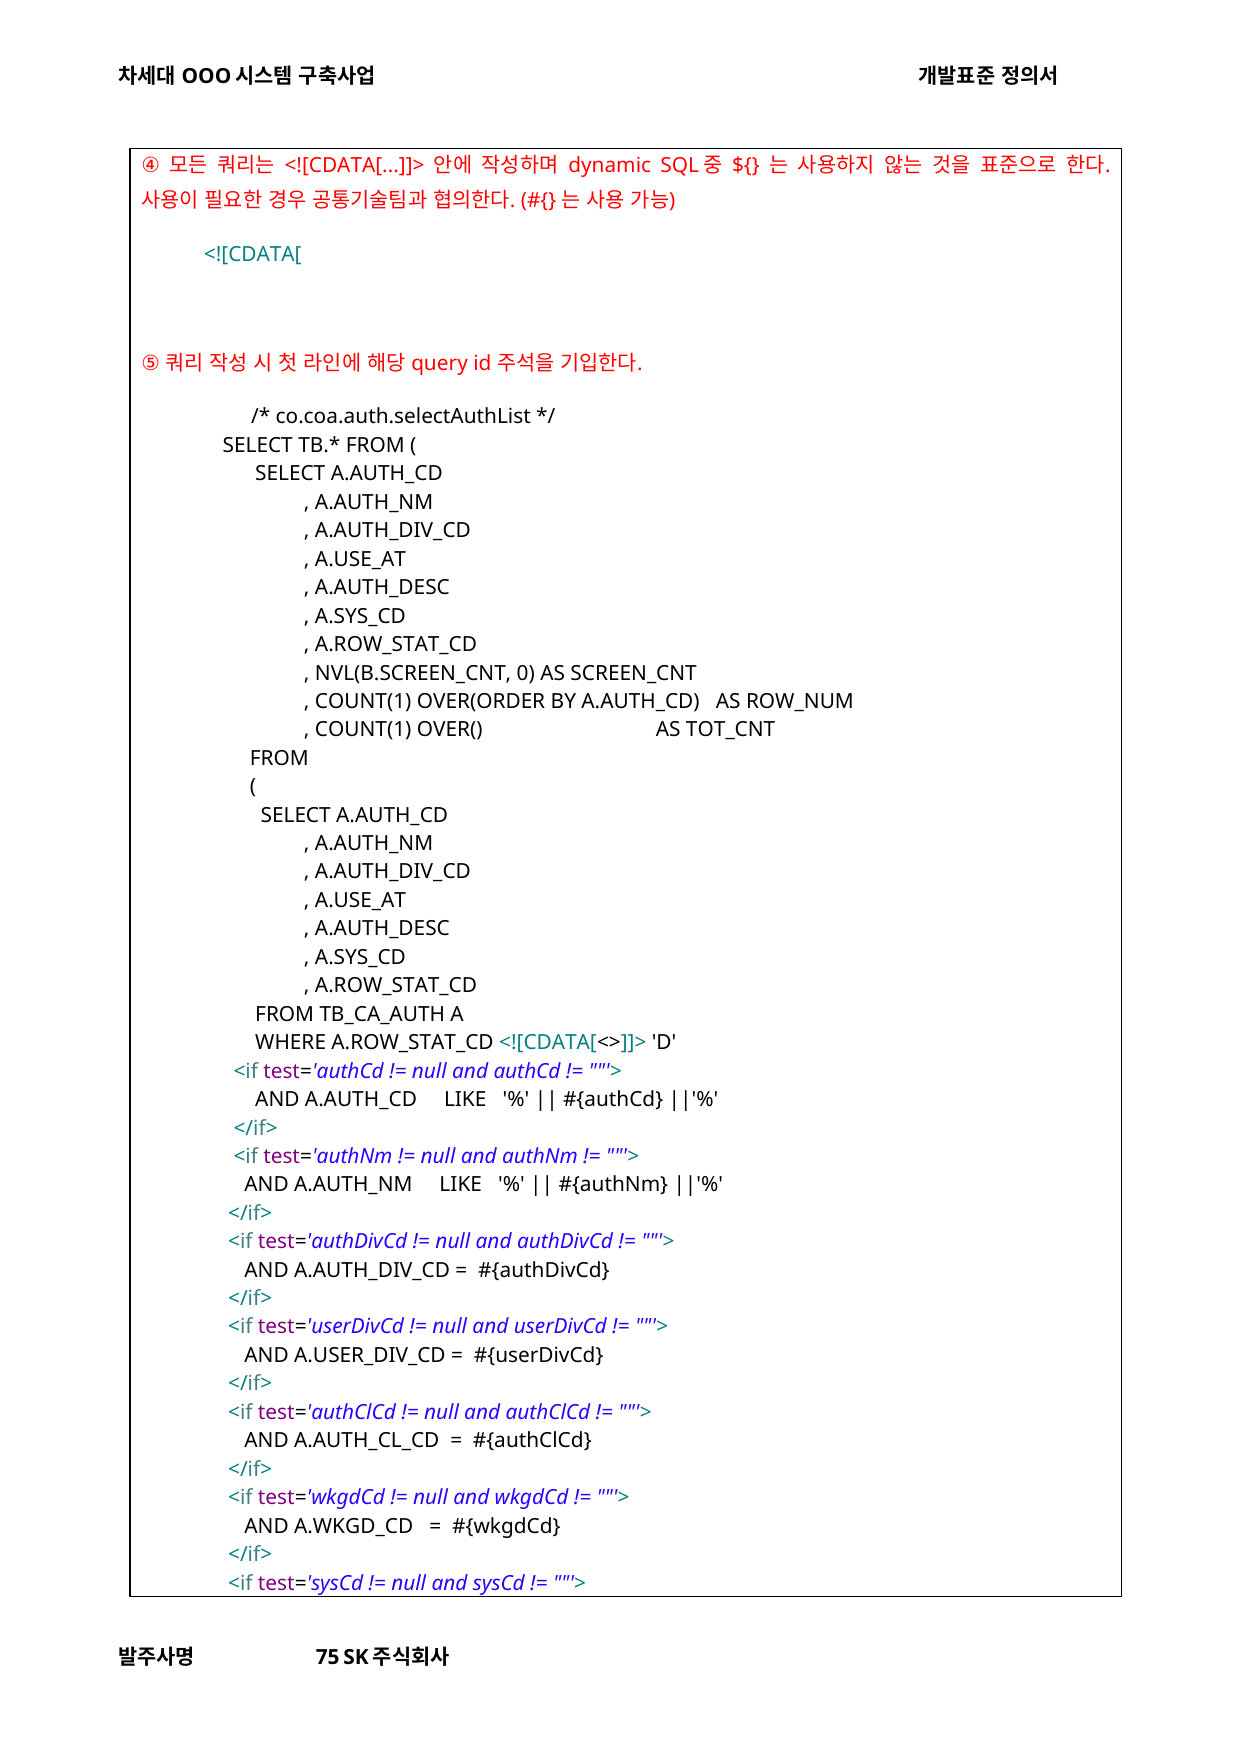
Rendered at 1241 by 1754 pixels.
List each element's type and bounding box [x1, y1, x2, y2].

table_header [131, 149, 1121, 1596]
